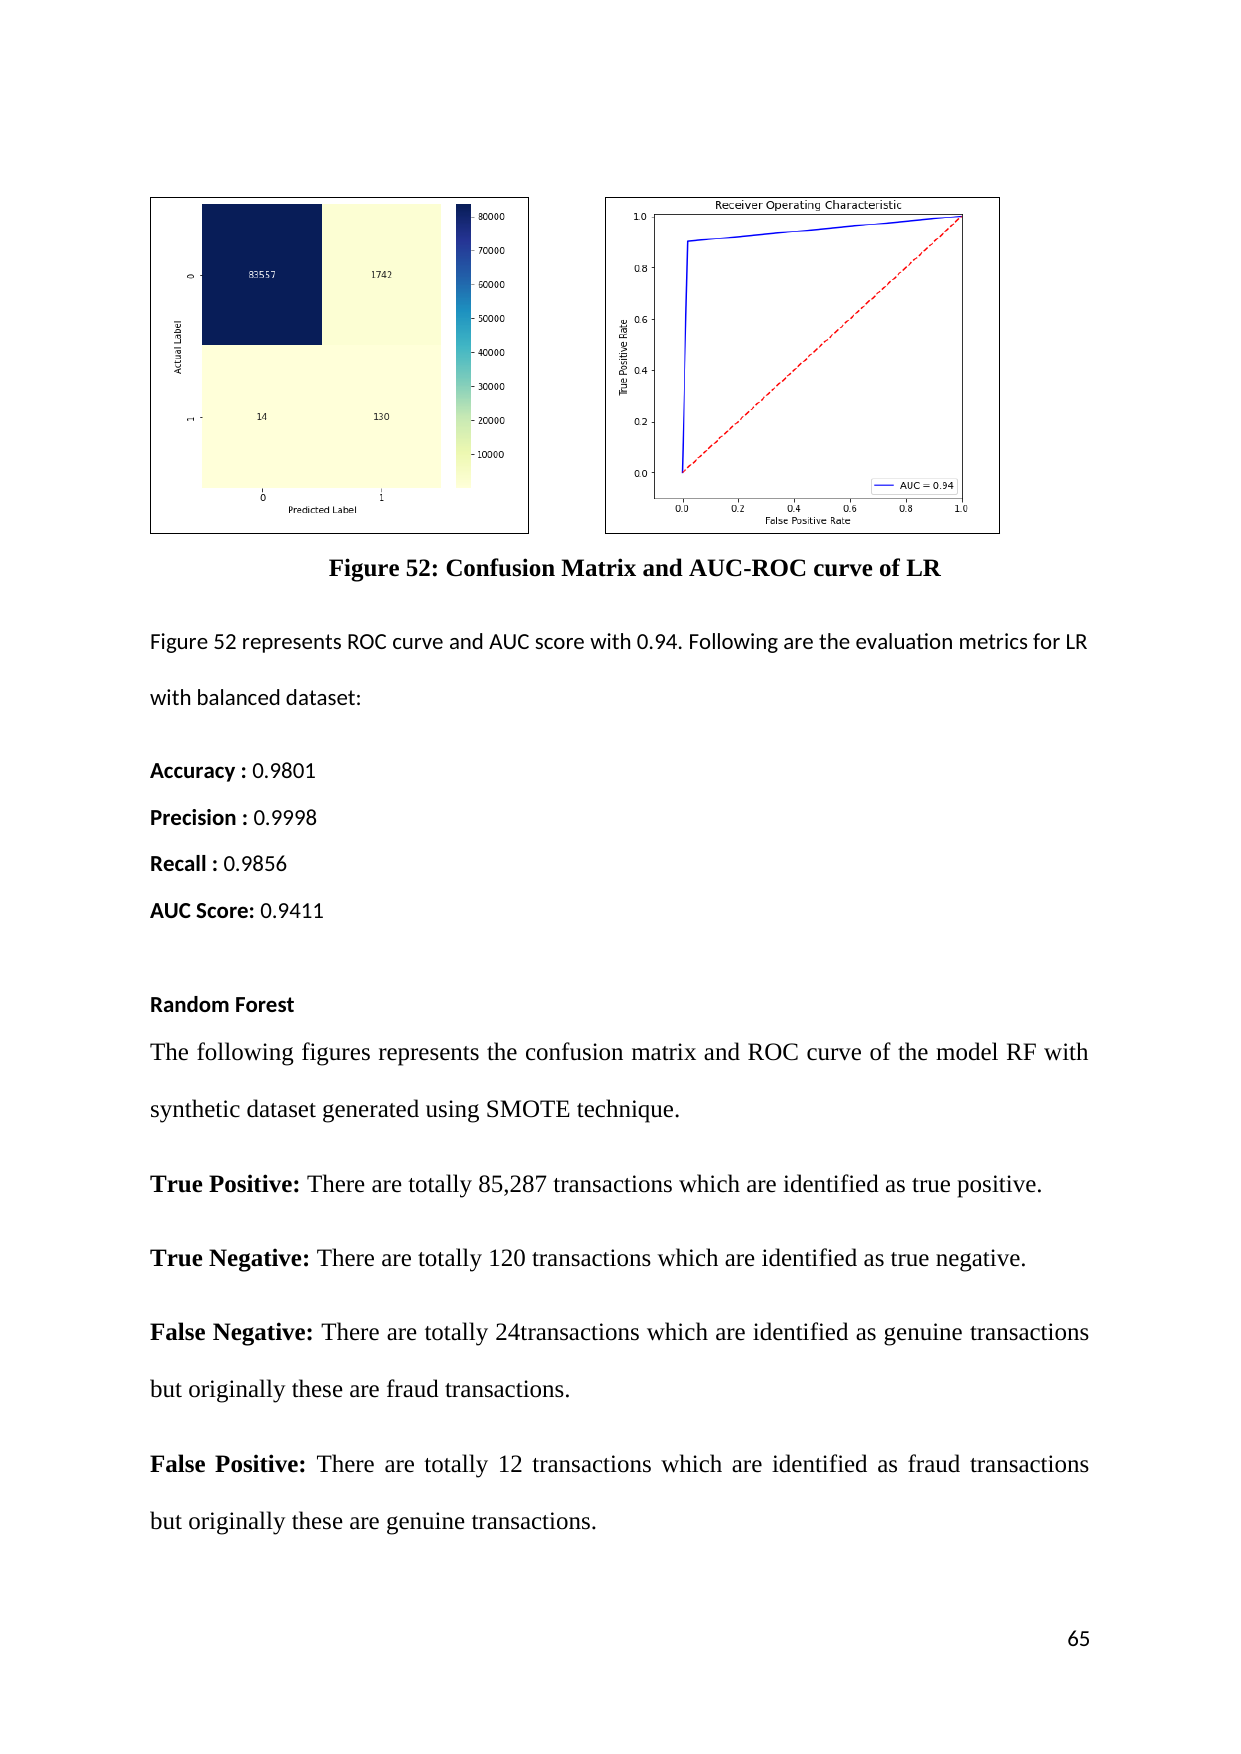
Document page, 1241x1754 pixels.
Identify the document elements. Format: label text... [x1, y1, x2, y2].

text False Negative: There are totally 24transactions which are identified as genuine transactions but originally these are fraud transactions. [150, 1317, 1090, 1403]
text AUC Score: 0.9411 [150, 896, 1090, 924]
list Figure 52: Confusion Matrix and AUC-ROC curve of LR [179, 553, 1090, 582]
picture [606, 198, 999, 533]
text False Positive: There are totally 12 transactions which are identified as fraud transactions but originally these are genuine transactions. [150, 1449, 1090, 1535]
text Random Forest [150, 990, 1090, 1018]
text Accuracy : 0.9801 [150, 756, 1090, 784]
text True Positive: There are totally 85,287 transactions which are identified as true positive. [150, 1169, 1090, 1197]
text Recall : 0.9856 [150, 849, 1090, 878]
text The following figures represents the confusion matrix and ROC curve of the model RF with synthetic dataset generated using SMOTE technique. [150, 1037, 1090, 1123]
text Figure 52 represents ROC curve and AUC score with 0.94. Following are the evaluation metrics for LR with balanced dataset: [150, 627, 1090, 711]
text Precision : 0.9998 [150, 803, 1090, 831]
text True Negative: There are totally 120 transactions which are identified as true negative. [150, 1243, 1090, 1272]
picture [151, 198, 528, 533]
